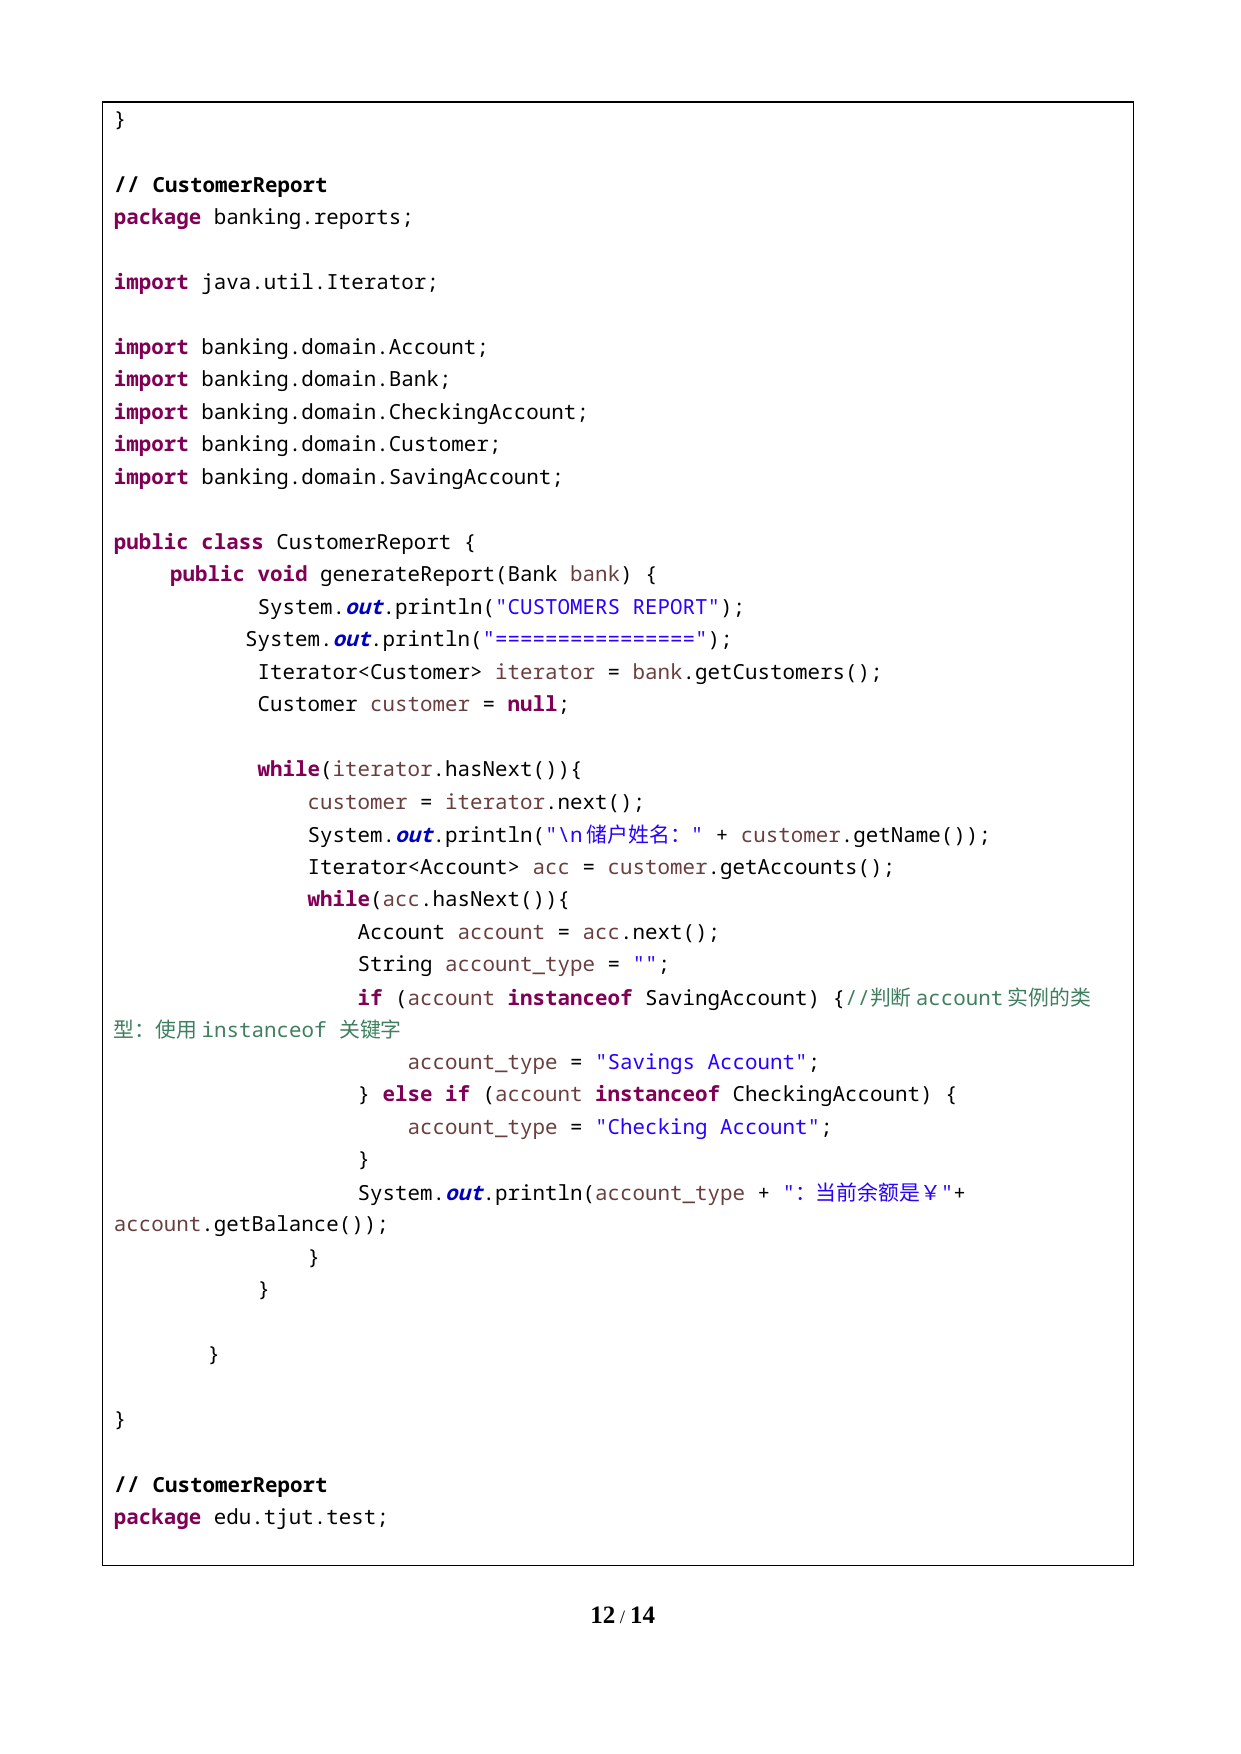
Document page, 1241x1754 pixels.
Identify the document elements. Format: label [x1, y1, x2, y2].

table_cell [103, 103, 1133, 1565]
